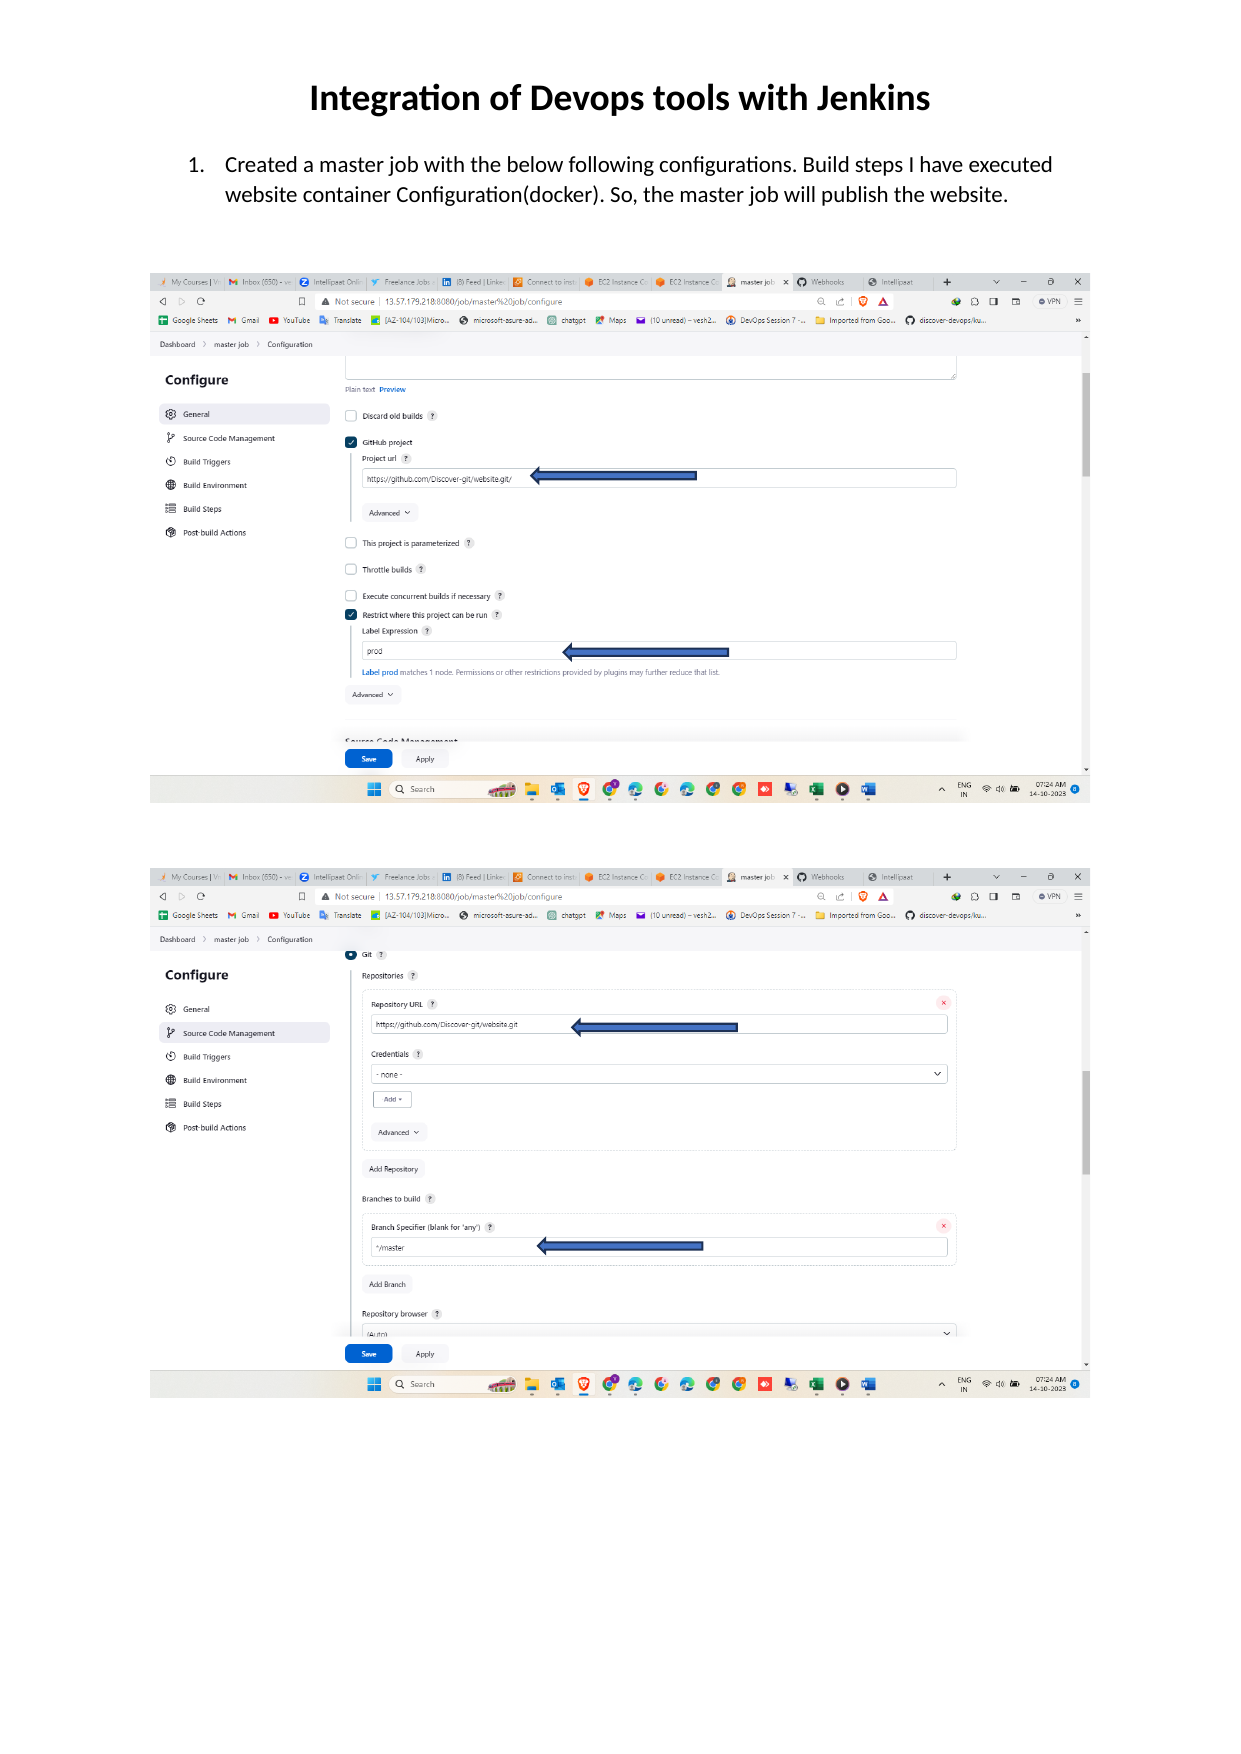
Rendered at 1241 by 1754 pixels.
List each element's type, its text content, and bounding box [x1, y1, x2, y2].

picture [150, 868, 1091, 1398]
list Created a master job with the below following configurations. Build steps I have executed website container Configuration(docker). So, the master job will publish the website. [187, 150, 1090, 208]
picture [150, 273, 1091, 803]
